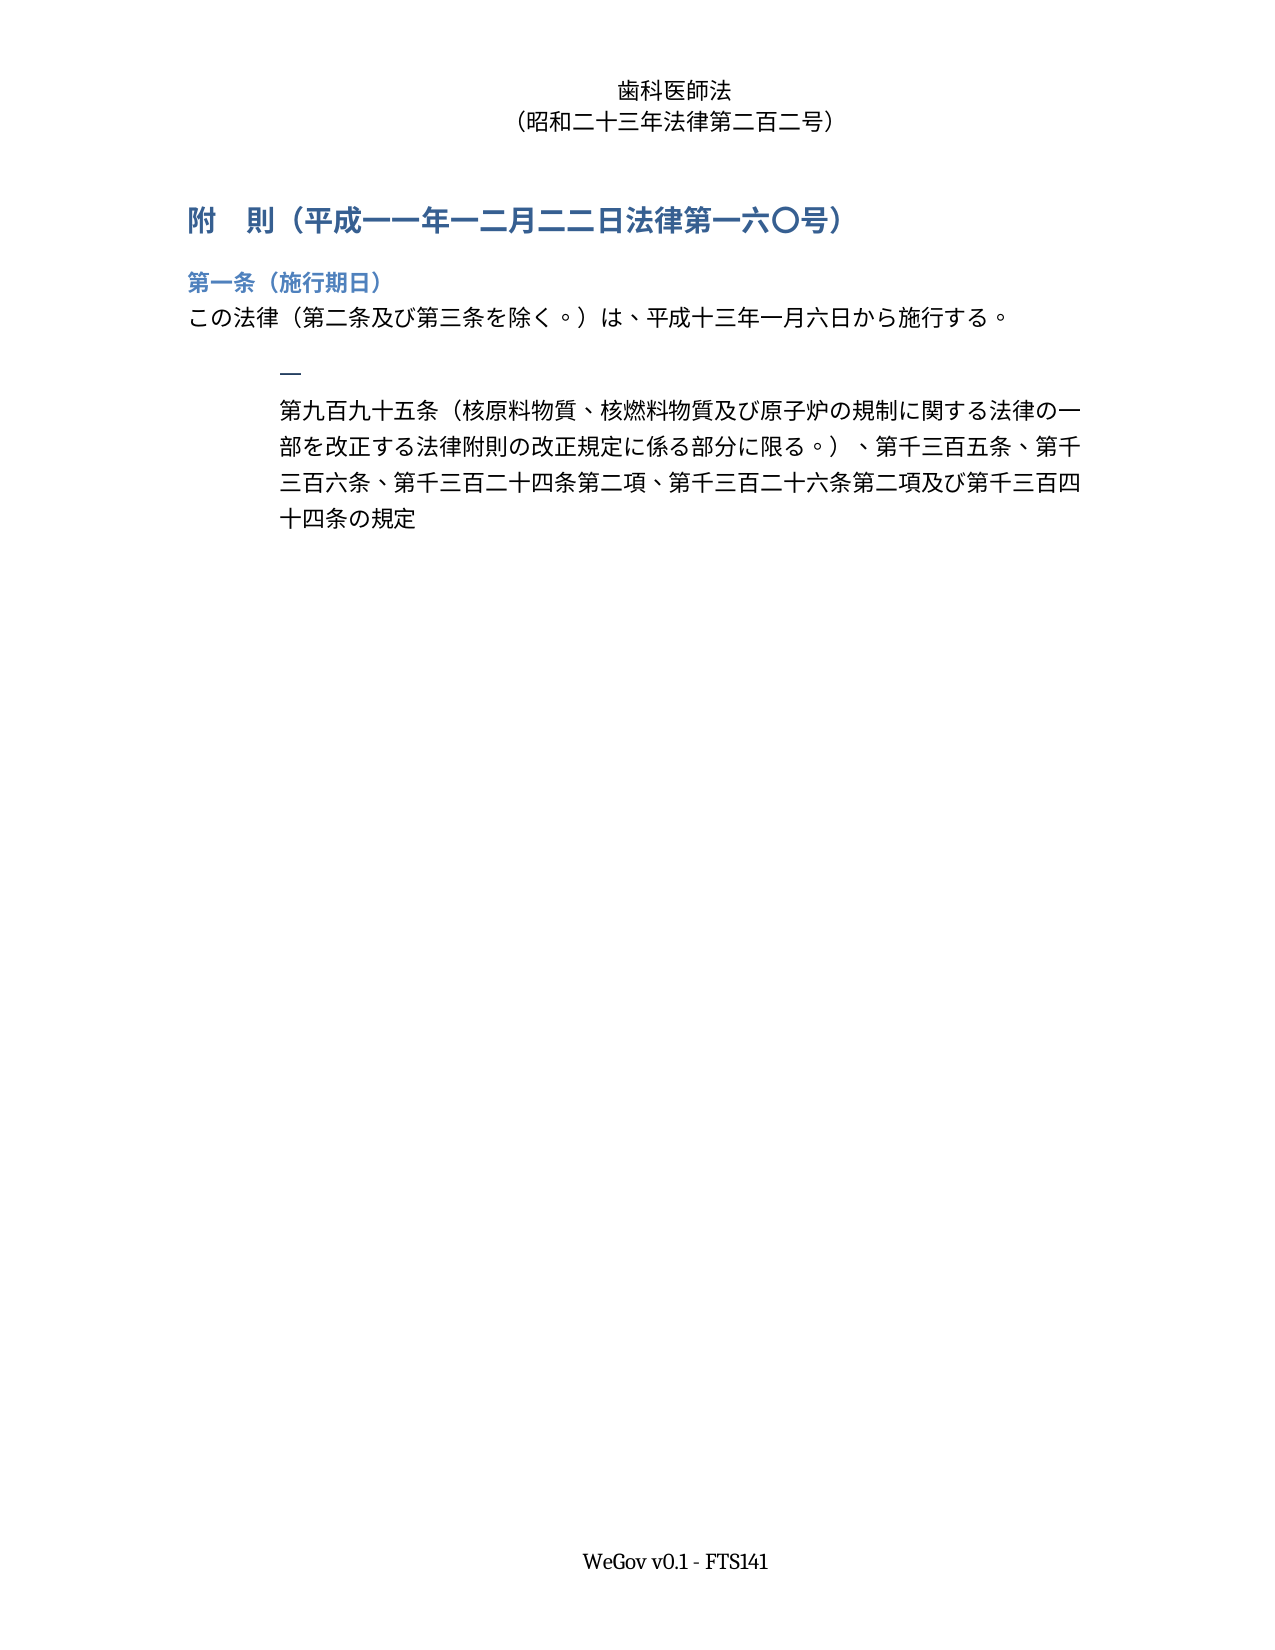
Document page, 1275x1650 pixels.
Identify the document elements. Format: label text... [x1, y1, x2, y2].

subtitle 附 則（平成一一年一二月二二日法律第一六〇号） [187, 200, 1087, 240]
subtitle 第一条（施行期日） [187, 266, 1087, 298]
text 第九百九十五条（核原料物質、核燃料物質及び原子炉の規制に関する法律の一部を改正する法律附則の改正規定に係る部分に限る。）、第千三百五条、第千三百六条、第千三百二十四条第二項、第千三百二十六条第二項及び第千三百四十四条の規定 [279, 395, 1087, 534]
subtitle 一 [279, 359, 1087, 390]
text この法律（第二条及び第三条を除く。）は、平成十三年一月六日から施行する。 [187, 302, 1087, 334]
